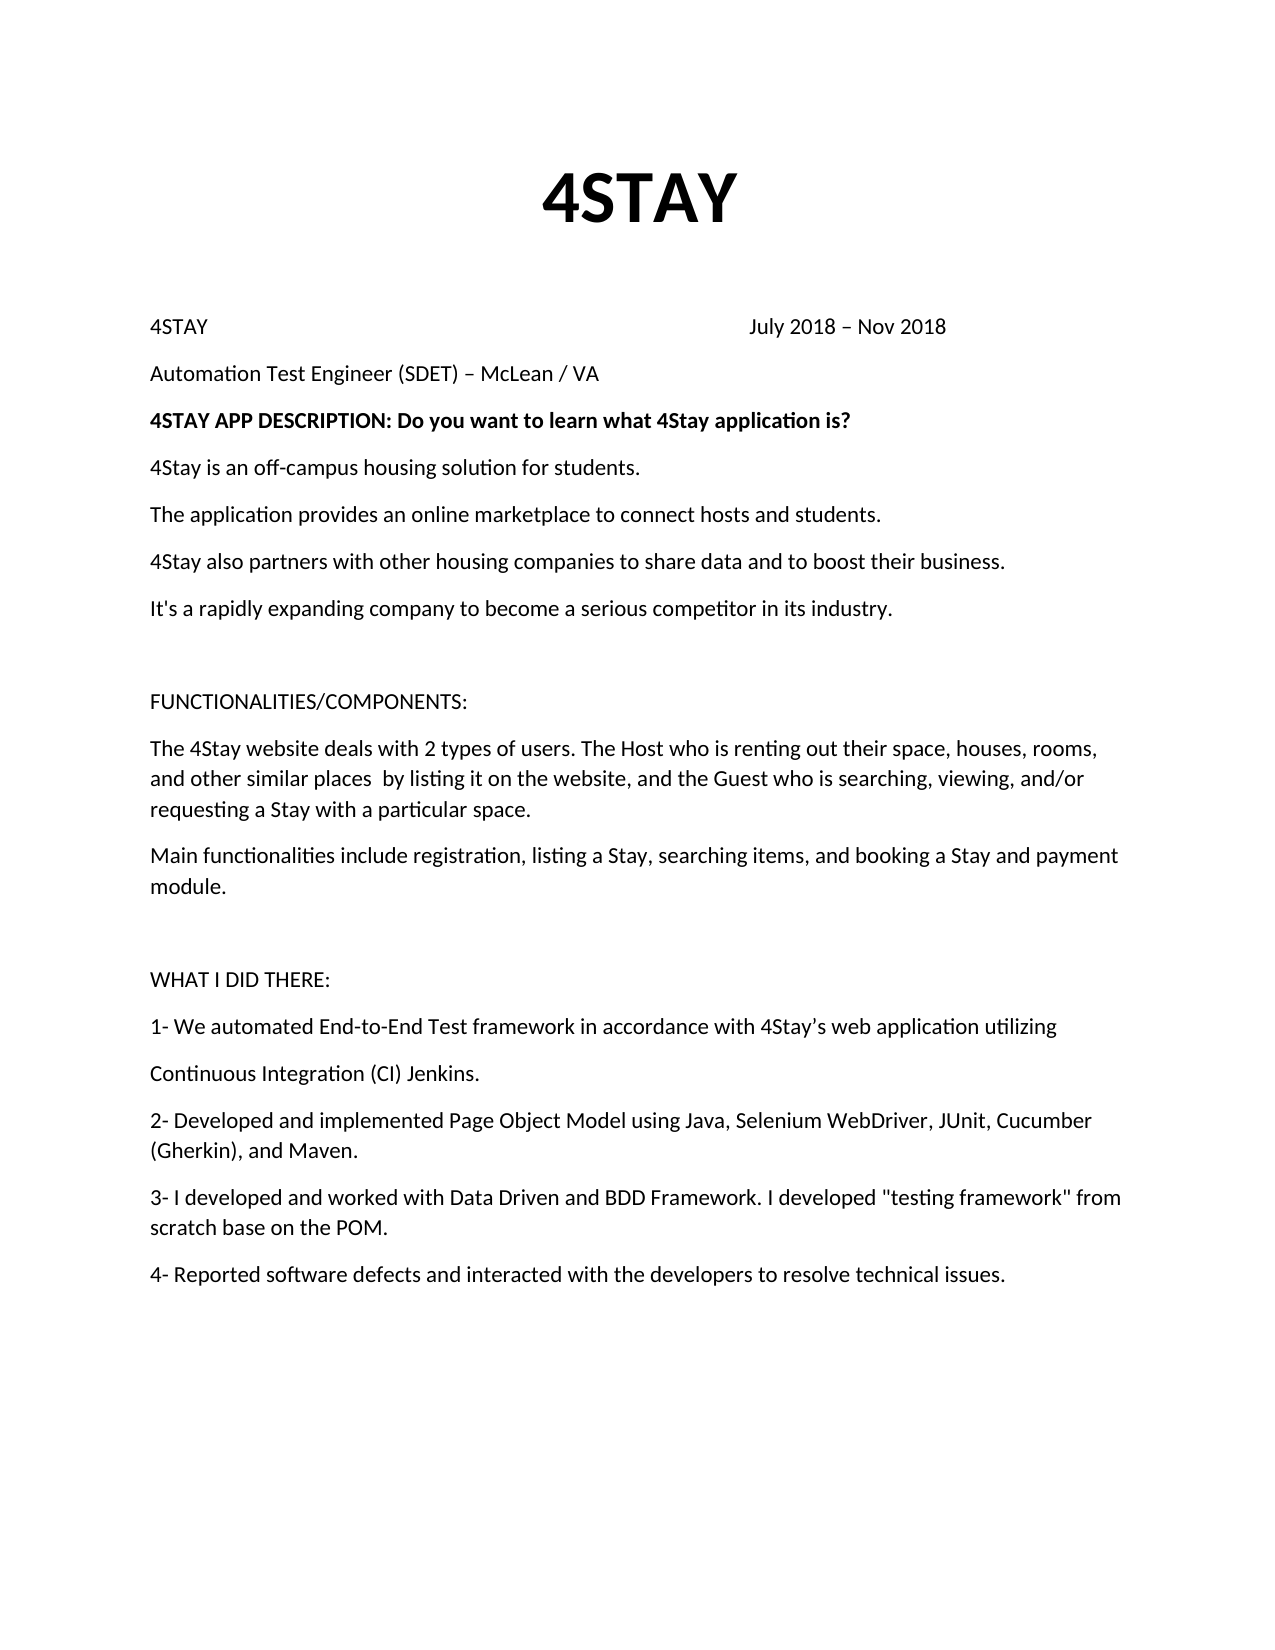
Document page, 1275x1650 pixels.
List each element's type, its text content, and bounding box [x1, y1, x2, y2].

text 4- Reported software defects and interacted with the developers to resolve technical issues. [150, 1260, 1125, 1288]
text The application provides an online marketplace to connect hosts and students. [150, 500, 1125, 528]
text 4Stay also partners with other housing companies to share data and to boost their business. [150, 547, 1125, 575]
text 4STAY APP DESCRIPTION: Do you want to learn what 4Stay application is? [150, 406, 1125, 434]
text Main functionalities include registration, listing a Stay, searching items, and booking a Stay and payment module. [150, 842, 1125, 900]
text 4STAY July 2018 – Nov 2018 [150, 312, 1125, 340]
text 3- I developed and worked with Data Driven and BDD Framework. I developed "testing framework" from scratch base on the POM. [150, 1183, 1125, 1241]
text Continuous Integration (CI) Jenkins. [150, 1059, 1125, 1087]
text 2- Developed and implemented Page Object Model using Java, Selenium WebDriver, JUnit, Cucumber (Gherkin), and Maven. [150, 1106, 1125, 1164]
text 1- We automated End-to-End Test framework in accordance with 4Stay’s web application utilizing [150, 1012, 1125, 1040]
text It's a rapidly expanding company to become a serious competitor in its industry. [150, 594, 1125, 622]
text Automation Test Engineer (SDET) – McLean / VA [150, 359, 1125, 387]
text 4STAY [150, 150, 1125, 242]
text 4Stay is an off-campus housing solution for students. [150, 453, 1125, 481]
text WHAT I DID THERE: [150, 966, 1125, 993]
text The 4Stay website deals with 2 types of users. The Host who is renting out their space, houses, rooms, and other similar places by listing it on the website, and the Guest who is searching, viewing, and/or requesting a Stay with a particular space. [150, 734, 1125, 823]
text FUNCTIONALITIES/COMPONENTS: [150, 687, 1125, 715]
